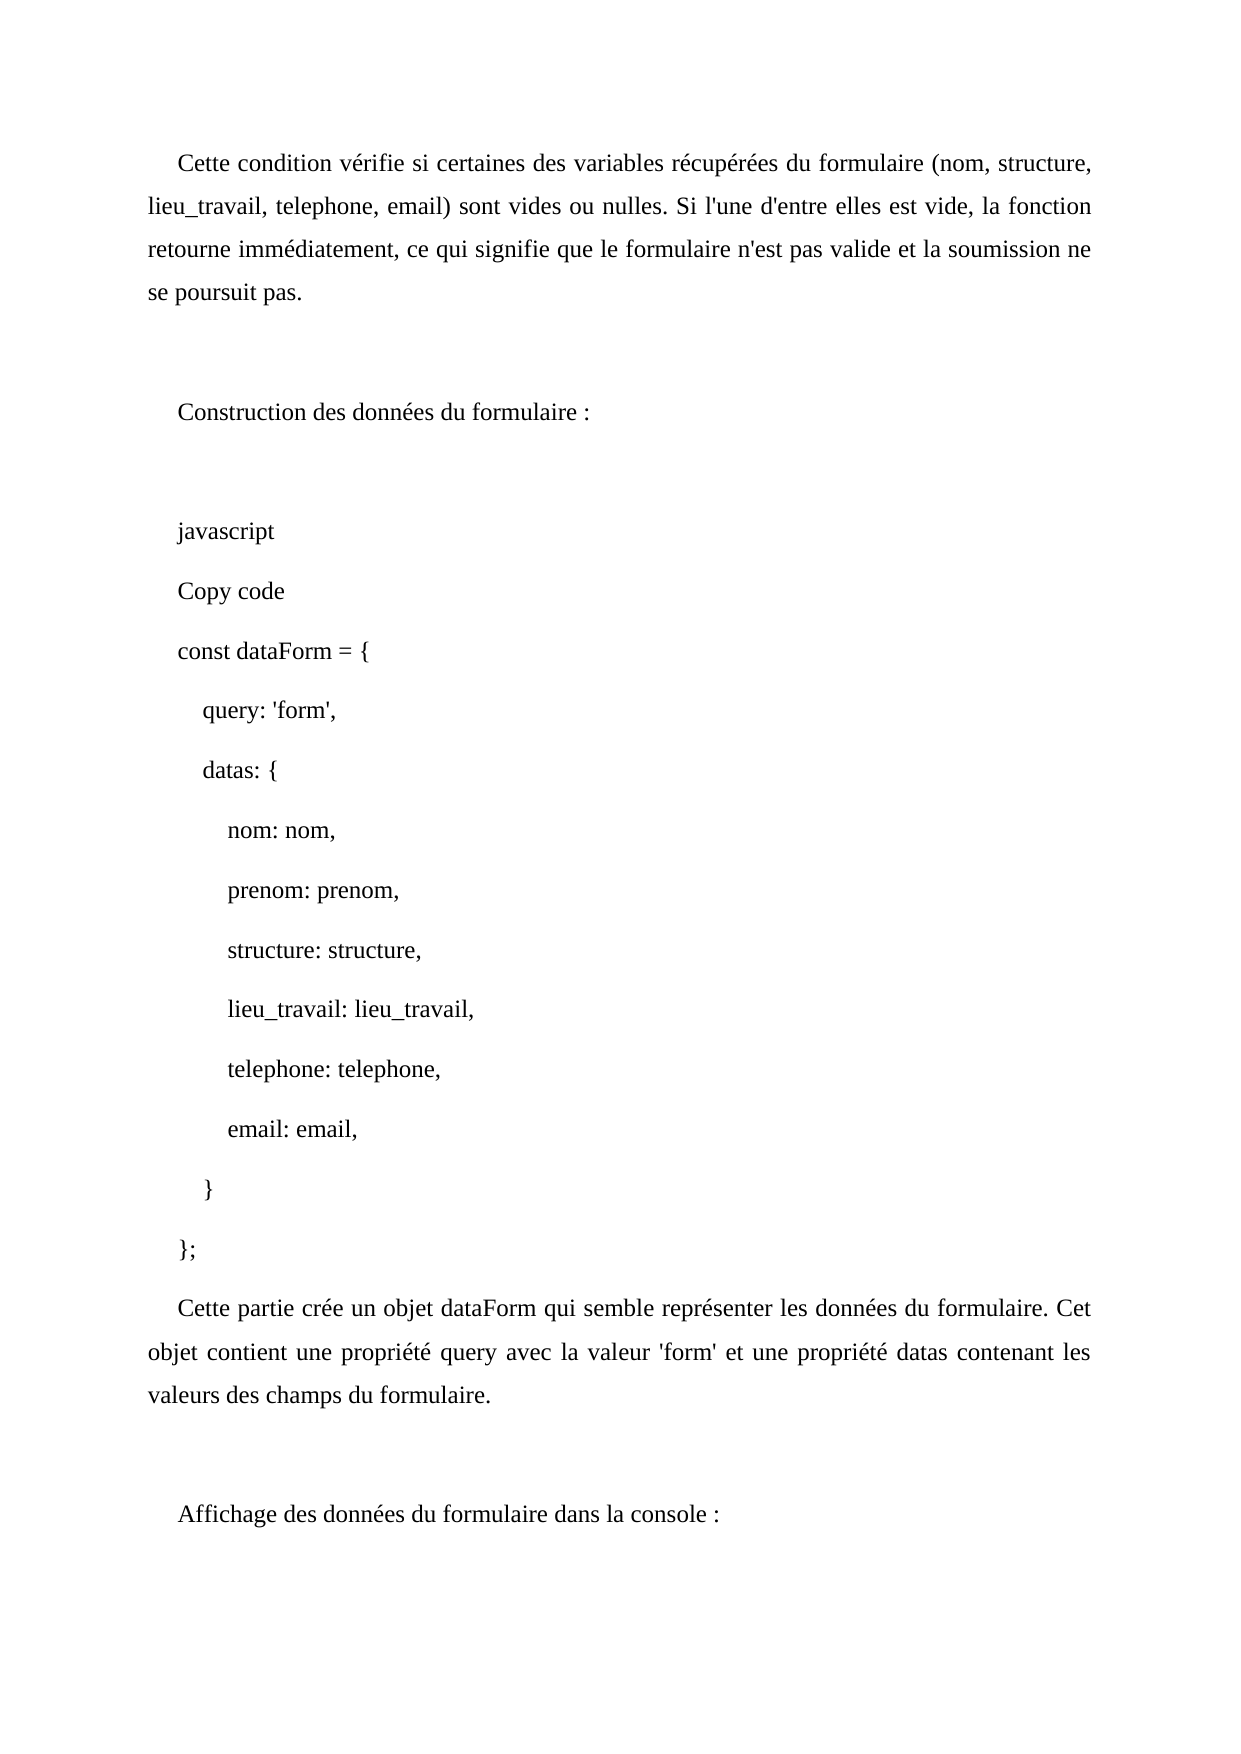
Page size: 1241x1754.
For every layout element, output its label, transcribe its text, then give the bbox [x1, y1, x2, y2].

text lieu_travail: lieu_travail, [148, 994, 1093, 1023]
text const dataForm = { [148, 636, 1093, 664]
text nom: nom, [148, 815, 1093, 844]
text Copy code [148, 576, 1093, 605]
text } [148, 1174, 1093, 1203]
text telephone: telephone, [148, 1054, 1093, 1083]
text Affichage des données du formulaire dans la console : [148, 1499, 1093, 1528]
text structure: structure, [148, 935, 1093, 963]
text prenom: prenom, [148, 875, 1093, 904]
text Construction des données du formulaire : [148, 397, 1093, 425]
text Cette condition vérifie si certaines des variables récupérées du formulaire (nom, structure, lieu_travail, telephone, email) sont vides ou nulles. Si l'une d'entre elles est vide, la fonction retourne immédiatement, ce qui signifie que le formulaire n'est pas valide et la soumission ne se poursuit pas. [148, 148, 1093, 306]
text }; [148, 1234, 1093, 1262]
text javascript [148, 516, 1093, 545]
text query: 'form', [148, 696, 1093, 724]
text Cette partie crée un objet dataForm qui semble représenter les données du formulaire. Cet objet contient une propriété query avec la valeur 'form' et une propriété datas contenant les valeurs des champs du formulaire. [148, 1293, 1093, 1408]
text datas: { [148, 755, 1093, 784]
text email: email, [148, 1114, 1093, 1143]
